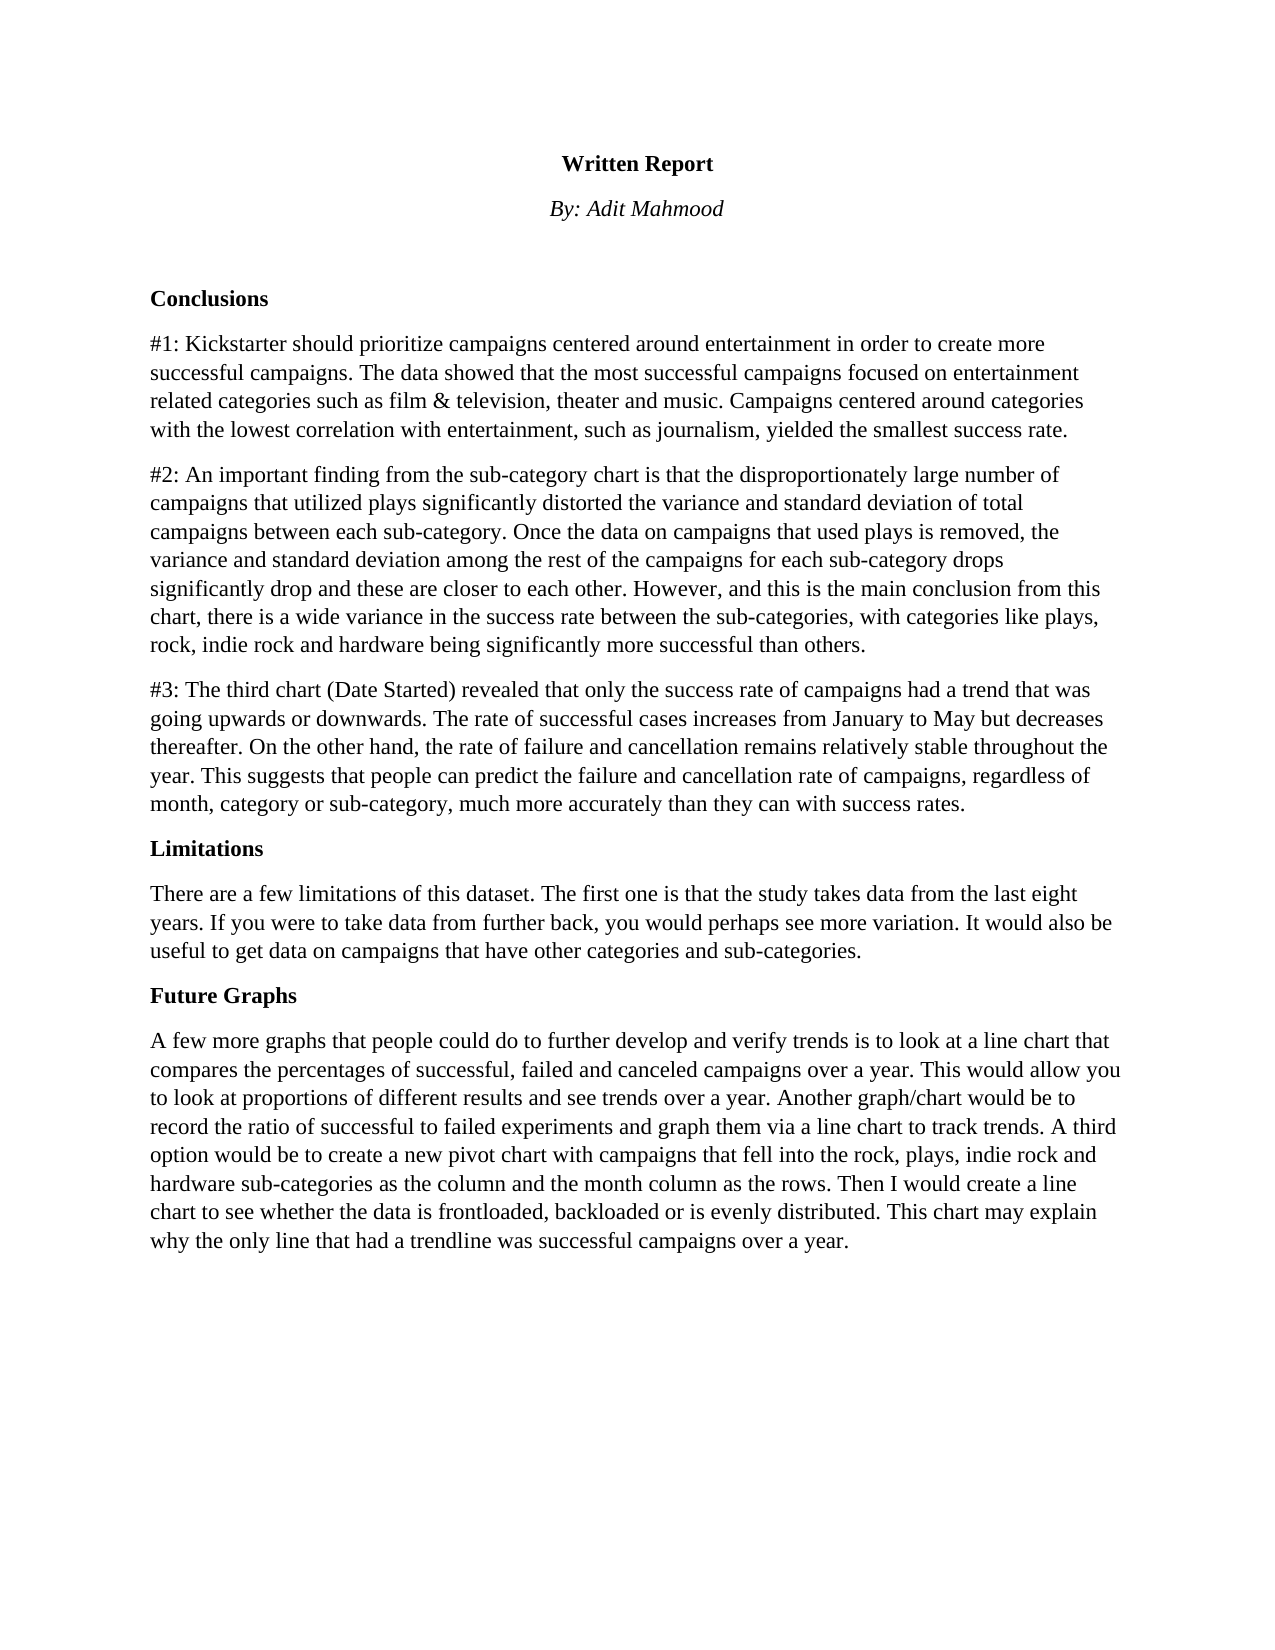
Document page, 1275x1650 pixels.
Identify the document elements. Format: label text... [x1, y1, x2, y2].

text #2: An important finding from the sub-category chart is that the disproportionately large number of campaigns that utilized plays significantly distorted the variance and standard deviation of total campaigns between each sub-category. Once the data on campaigns that used plays is removed, the variance and standard deviation among the rest of the campaigns for each sub-category drops significantly drop and these are closer to each other. However, and this is the main conclusion from this chart, there is a wide variance in the success rate between the sub-categories, with categories like plays, rock, indie rock and hardware being significantly more successful than others. [150, 461, 1125, 658]
text Written Report [150, 150, 1125, 176]
text #1: Kickstarter should prioritize campaigns centered around entertainment in order to create more successful campaigns. The data showed that the most successful campaigns focused on entertainment related categories such as film & television, theater and music. Campaigns centered around categories with the lowest correlation with entertainment, such as journalism, yielded the smallest success rate. [150, 330, 1125, 442]
text Limitations [150, 835, 1125, 862]
text By: Adit Mahmood [150, 195, 1125, 221]
text There are a few limitations of this dataset. The first one is that the study takes data from the last eight years. If you were to take data from further back, you would perhaps see more variation. It would also be useful to get data on campaigns that have other categories and sub-categories. [150, 881, 1125, 964]
text Conclusions [150, 285, 1125, 312]
text #3: The third chart (Date Started) revealed that only the success rate of campaigns had a trend that was going upwards or downwards. The rate of successful cases increases from January to May but decreases thereafter. On the other hand, the rate of failure and cancellation remains relatively stable throughout the year. This suggests that people can predict the failure and cancellation rate of campaigns, regardless of month, category or sub-category, much more accurately than they can with success rates. [150, 677, 1125, 817]
text A few more graphs that people could do to further develop and verify trends is to look at a line chart that compares the percentages of successful, failed and canceled campaigns over a year. This would allow you to look at proportions of different results and see trends over a year. Another graph/chart would be to record the ratio of successful to failed experiments and graph them via a line chart to track trends. A third option would be to create a new pivot chart with campaigns that fell into the rock, plays, indie rock and hardware sub-categories as the column and the month column as the rows. Then I would create a line chart to see whether the data is frontloaded, backloaded or is evenly distributed. This chart may explain why the only line that had a trendline was successful campaigns over a year. [150, 1028, 1125, 1253]
text Future Graphs [150, 982, 1125, 1009]
